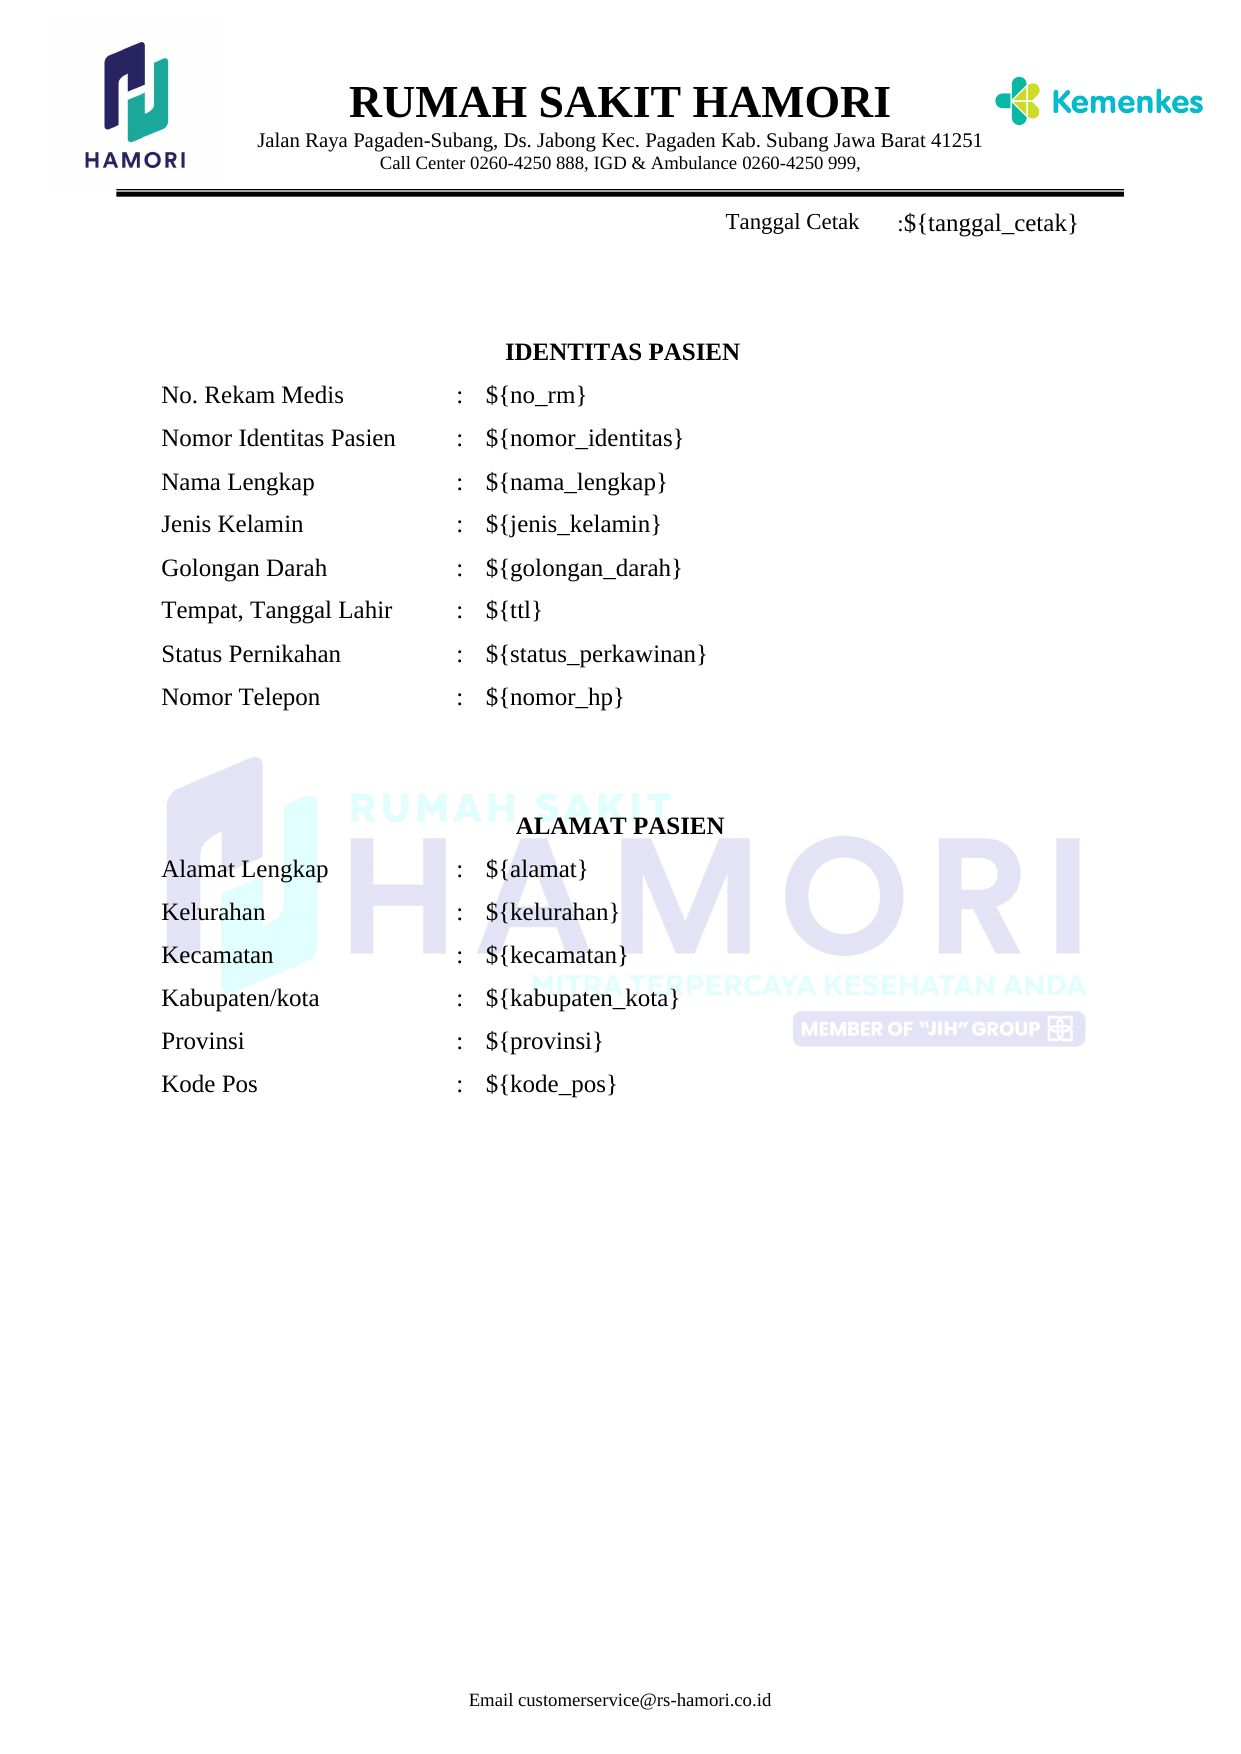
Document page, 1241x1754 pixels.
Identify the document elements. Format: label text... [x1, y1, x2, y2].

table_header : [445, 854, 474, 897]
table_cell : [445, 940, 474, 983]
table_cell ${kelurahan} [474, 897, 1124, 940]
table_cell Kelurahan [150, 897, 445, 940]
table_cell ${kode_pos} [474, 1069, 1124, 1112]
table_header : [445, 381, 474, 423]
table_cell : [445, 424, 474, 467]
table_cell ${nomor_hp} [474, 682, 1124, 725]
table_cell ${status_perkawinan} [474, 639, 1124, 682]
table_header Tanggal Cetak [714, 208, 886, 251]
text IDENTITAS PASIEN [150, 337, 1095, 366]
table_cell Kabupaten/kota [150, 983, 445, 1026]
table_cell : [445, 467, 474, 509]
text ALAMAT PASIEN [150, 811, 1090, 840]
table_cell : [445, 510, 474, 553]
table_cell Provinsi [150, 1026, 445, 1069]
table_cell Nomor Identitas Pasien [150, 424, 445, 467]
table_header ${alamat} [474, 854, 1124, 897]
table_cell Kode Pos [150, 1069, 445, 1112]
table_cell Tempat, Tanggal Lahir [150, 596, 445, 639]
table_header :${tanggal_cetak} [886, 208, 1090, 251]
table_cell ${nomor_identitas} [474, 424, 1124, 467]
table_cell : [445, 1026, 474, 1069]
table_cell : [445, 596, 474, 639]
table_cell Nama Lengkap [150, 467, 445, 509]
picture [986, 21, 1212, 181]
table_header Alamat Lengkap [150, 854, 445, 897]
table_cell Jenis Kelamin [150, 510, 445, 553]
table_cell ${nama_lengkap} [474, 467, 1124, 509]
table_cell : [445, 983, 474, 1026]
table_cell Kecamatan [150, 940, 445, 983]
table_cell ${golongan_darah} [474, 553, 1124, 596]
table_header No. Rekam Medis [150, 381, 445, 423]
table_cell ${provinsi} [474, 1026, 1124, 1069]
table_cell : [445, 553, 474, 596]
table_cell ${kecamatan} [474, 940, 1124, 983]
table_cell Status Pernikahan [150, 639, 445, 682]
table_cell : [445, 682, 474, 725]
picture [47, 16, 223, 192]
table_cell ${ttl} [474, 596, 1124, 639]
table_cell ${jenis_kelamin} [474, 510, 1124, 553]
table_cell Nomor Telepon [150, 682, 445, 725]
table_cell ${kabupaten_kota} [474, 983, 1124, 1026]
table_cell : [445, 639, 474, 682]
table_header ${no_rm} [474, 381, 1124, 423]
table_cell : [445, 1069, 474, 1112]
table_cell Golongan Darah [150, 553, 445, 596]
table_cell : [445, 897, 474, 940]
